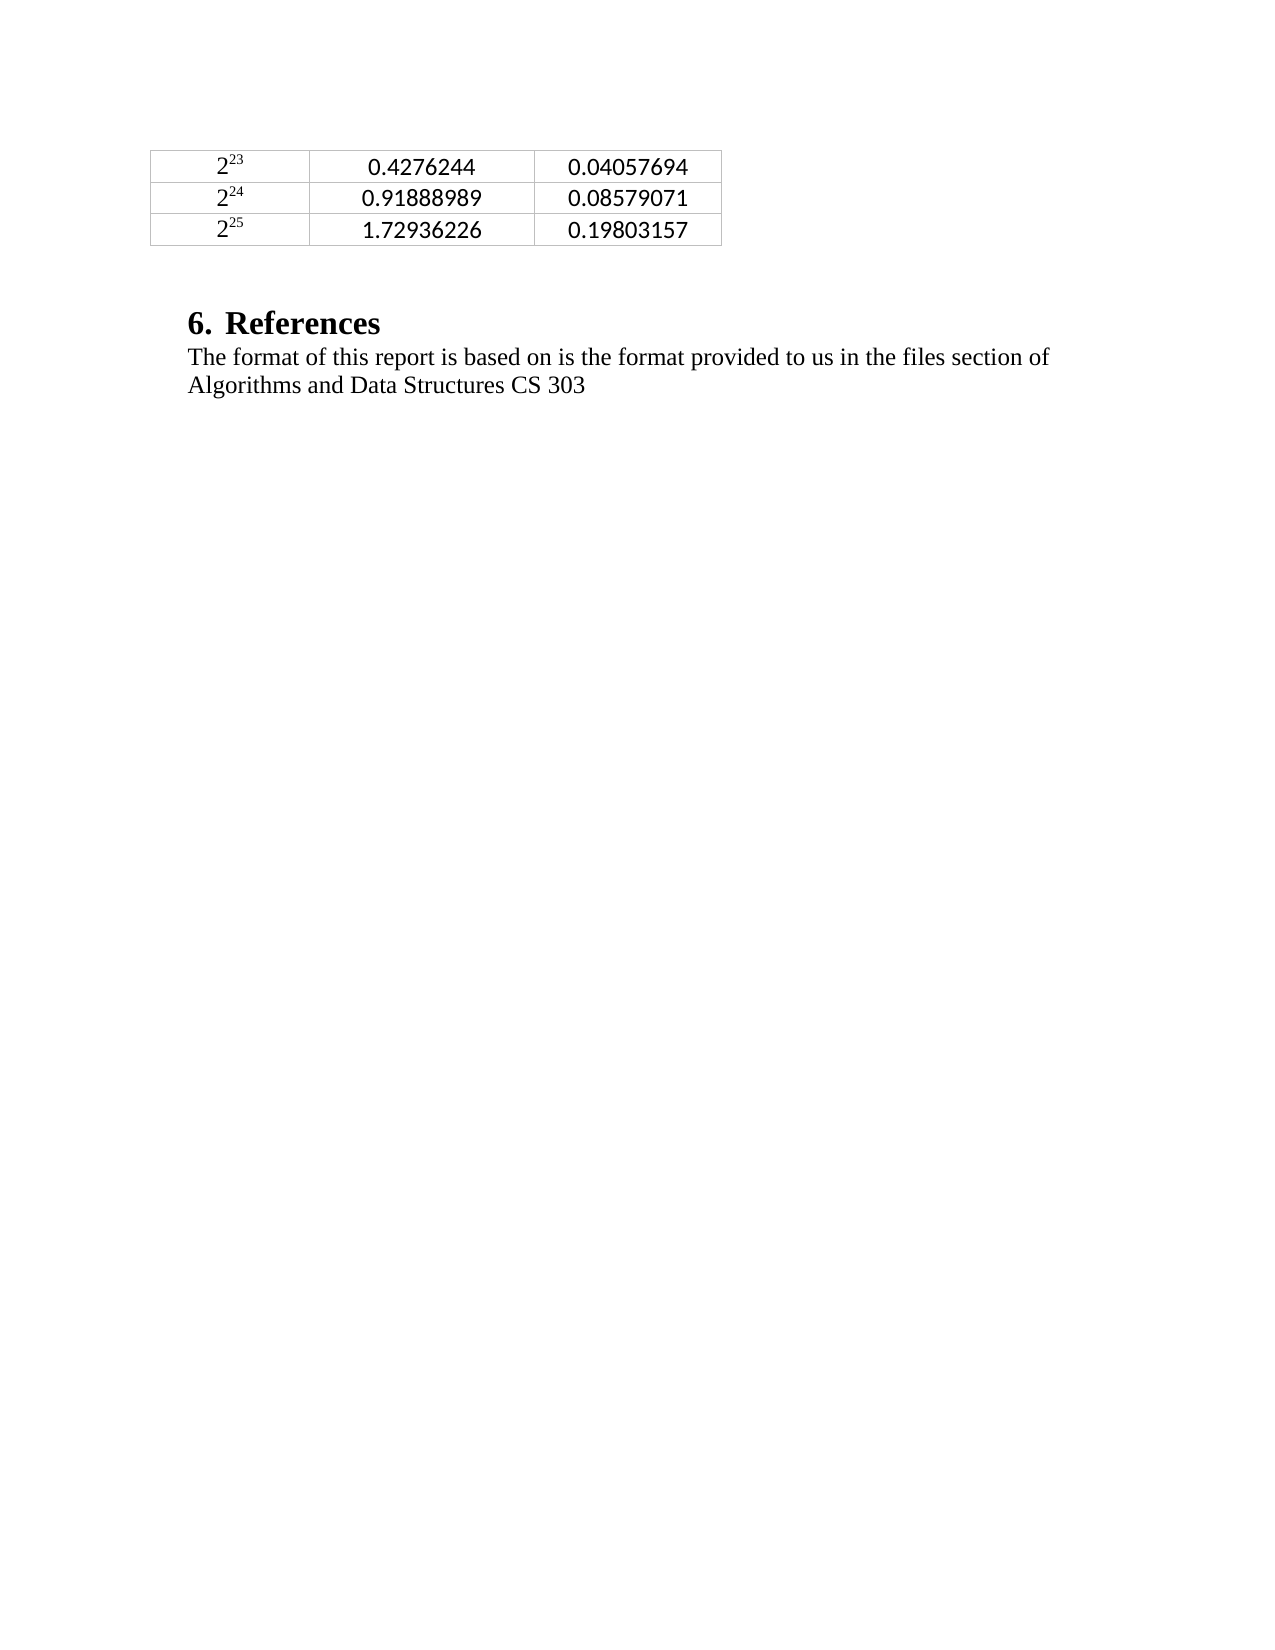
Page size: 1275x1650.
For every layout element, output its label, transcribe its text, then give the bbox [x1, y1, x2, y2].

table_cell 0.4276244 [310, 151, 534, 182]
table_cell 0.08579071 [535, 183, 721, 213]
text The format of this report is based on is the format provided to us in the files section of Algorithms and Data Structures CS 303 [187, 342, 1125, 399]
list References [187, 303, 1125, 342]
table_cell 224 [151, 183, 309, 213]
table_cell 0.19803157 [535, 214, 721, 245]
table_cell 225 [151, 214, 309, 245]
table_cell 0.04057694 [535, 151, 721, 182]
table_cell 223 [151, 151, 309, 182]
table_cell 0.91888989 [310, 183, 534, 213]
table_cell 1.72936226 [310, 214, 534, 245]
